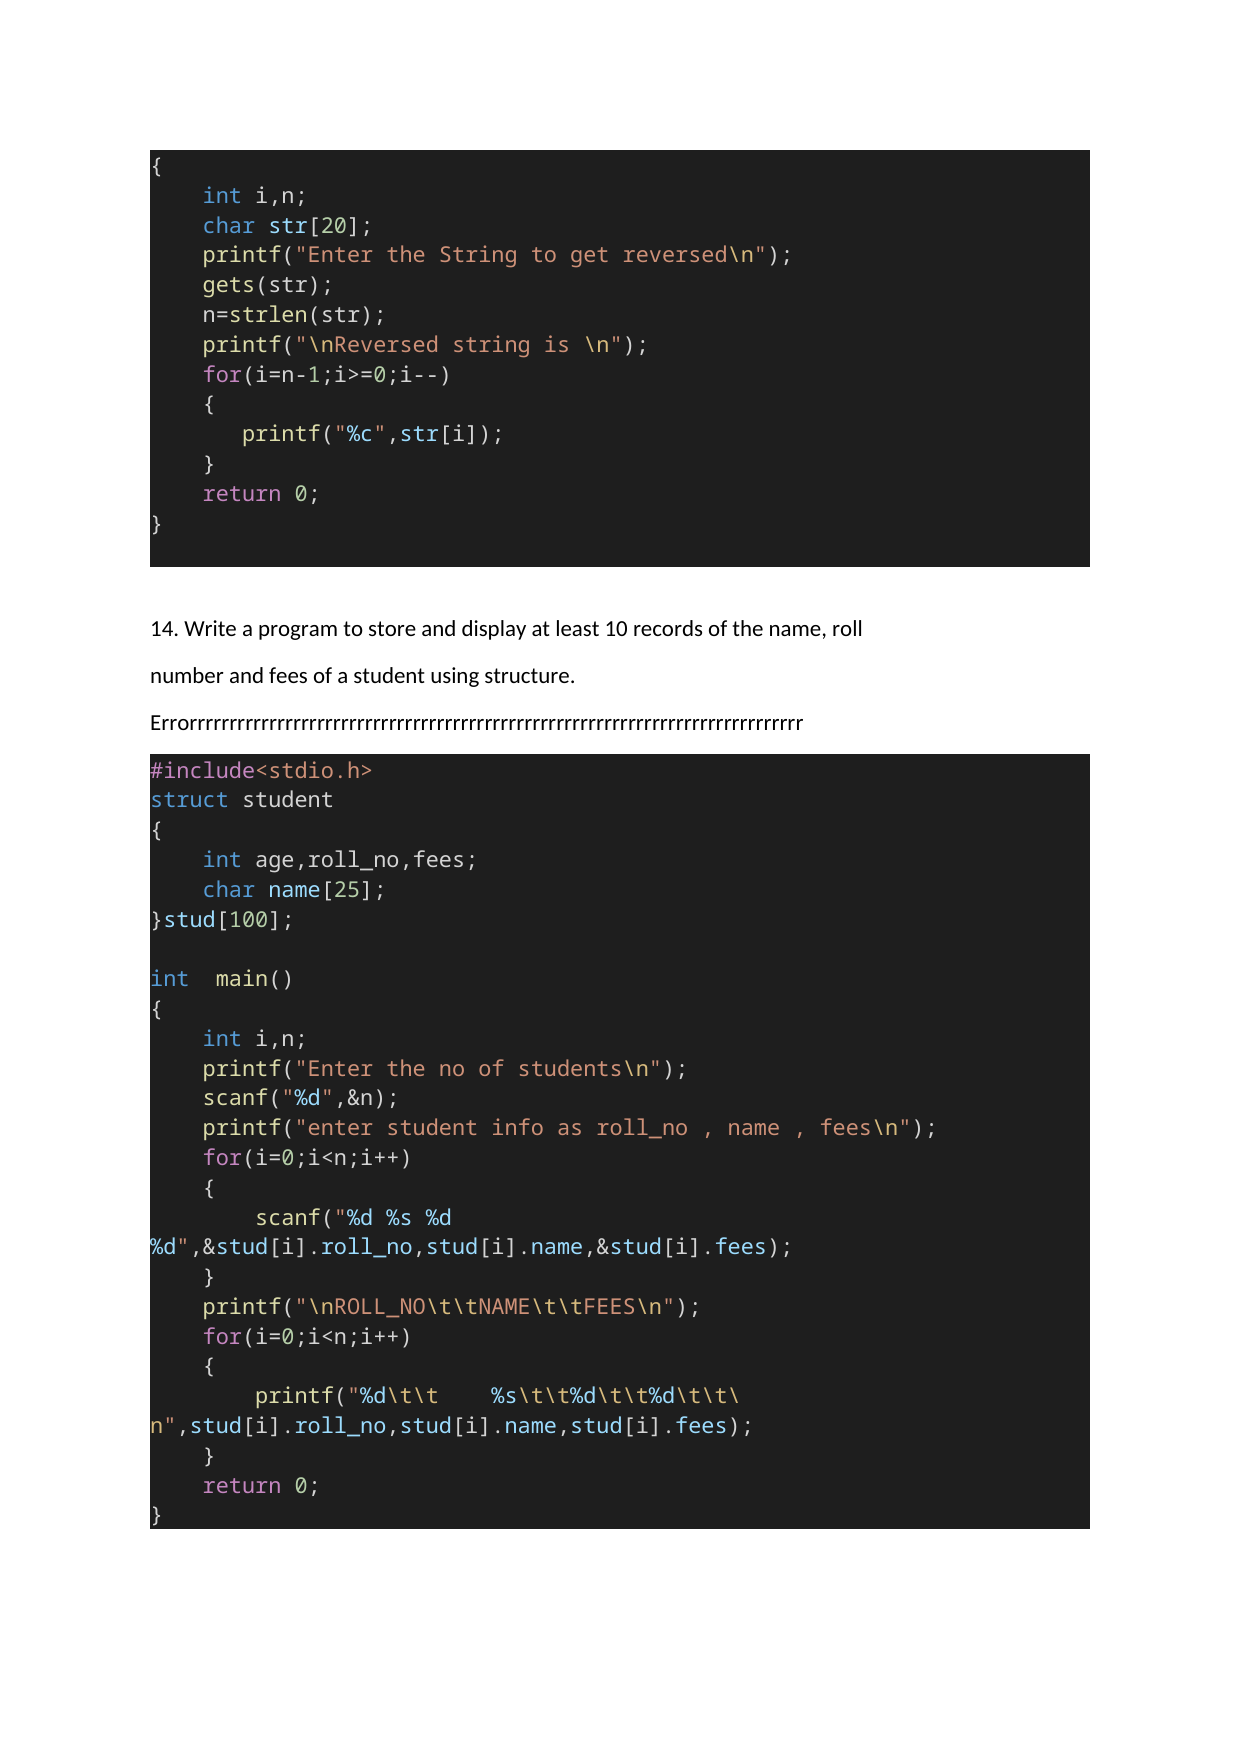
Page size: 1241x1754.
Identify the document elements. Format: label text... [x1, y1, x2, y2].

text int i,n; [150, 1023, 1090, 1052]
text Errorrrrrrrrrrrrrrrrrrrrrrrrrrrrrrrrrrrrrrrrrrrrrrrrrrrrrrrrrrrrrrrrrrrrrrrrrrrrr [150, 708, 1090, 736]
text } [150, 448, 1090, 478]
text #include<stdio.h> [150, 754, 1090, 784]
text return 0; [150, 478, 1090, 507]
text scanf("%d %s %d %d",&stud[i].roll_no,stud[i].name,&stud[i].fees); [150, 1201, 1090, 1261]
text int main() [150, 963, 1090, 993]
text for(i=0;i<n;i++) [150, 1321, 1090, 1350]
text char str[20]; [150, 209, 1090, 239]
text printf("Enter the String to get reversed\n"); [150, 239, 1090, 269]
text struct student [150, 784, 1090, 814]
text scanf("%d",&n); [150, 1082, 1090, 1112]
text for(i=n-1;i>=0;i--) [150, 358, 1090, 388]
text return 0; [150, 1469, 1090, 1499]
text number and fees of a student using structure. [150, 661, 1090, 689]
text } [150, 1499, 1090, 1529]
text { [150, 388, 1090, 418]
text printf("%c",str[i]); [150, 418, 1090, 448]
text 14. Write a program to store and display at least 10 records of the name, roll [150, 614, 1090, 642]
text printf("%d\t\t %s\t\t%d\t\t%d\t\t\n",stud[i].roll_no,stud[i].name,stud[i].fees); [150, 1380, 1090, 1440]
text int age,roll_no,fees; [150, 844, 1090, 874]
text } [150, 1440, 1090, 1469]
text { [150, 1350, 1090, 1380]
text { [150, 150, 1090, 180]
text for(i=0;i<n;i++) [150, 1142, 1090, 1172]
text printf("Enter the no of students\n"); [150, 1052, 1090, 1082]
text { [150, 1172, 1090, 1201]
text printf("enter student info as roll_no , name , fees\n"); [150, 1112, 1090, 1142]
text }stud[100]; [150, 903, 1090, 933]
text int i,n; [150, 180, 1090, 209]
text } [150, 507, 1090, 537]
text { [150, 814, 1090, 844]
text char name[25]; [150, 874, 1090, 903]
text } [150, 1261, 1090, 1291]
text { [150, 993, 1090, 1023]
text printf("\nROLL_NO\t\tNAME\t\tFEES\n"); [150, 1291, 1090, 1321]
text printf("\nReversed string is \n"); [150, 329, 1090, 358]
text gets(str); [150, 269, 1090, 299]
text n=strlen(str); [150, 299, 1090, 329]
